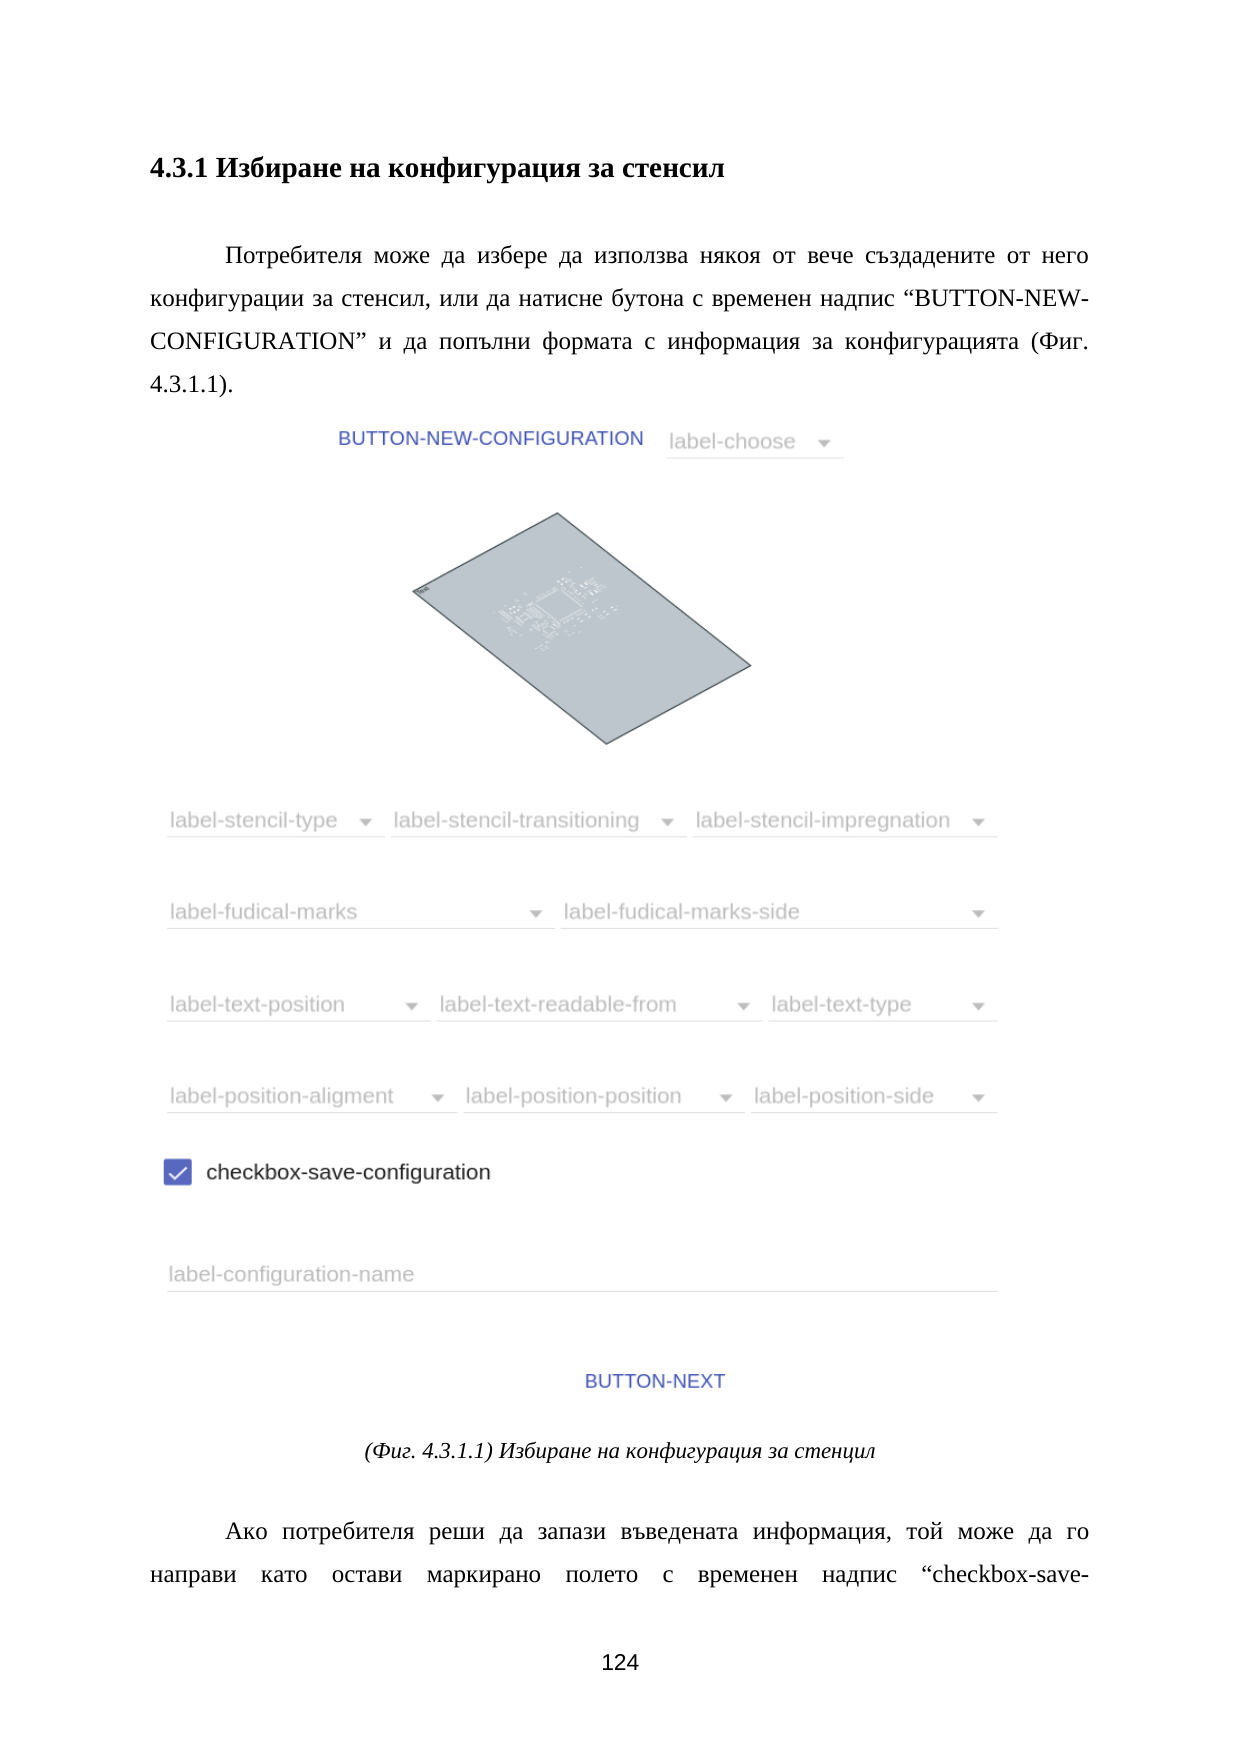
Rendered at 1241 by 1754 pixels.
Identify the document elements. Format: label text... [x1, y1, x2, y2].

text 4.3.1 Избиране на конфигурация за стенсил [150, 150, 1090, 183]
text Потребителя може да избере да използва някоя от вече създадените от него конфигурации за стенсил, или да натисне бутона с временен надпис “BUTTON-NEW-CONFIGURATION” и да попълни формата с информация за конфигурацията (Фиг. 4.3.1.1). [150, 240, 1090, 398]
picture [156, 426, 1008, 1392]
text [150, 1516, 1090, 1588]
